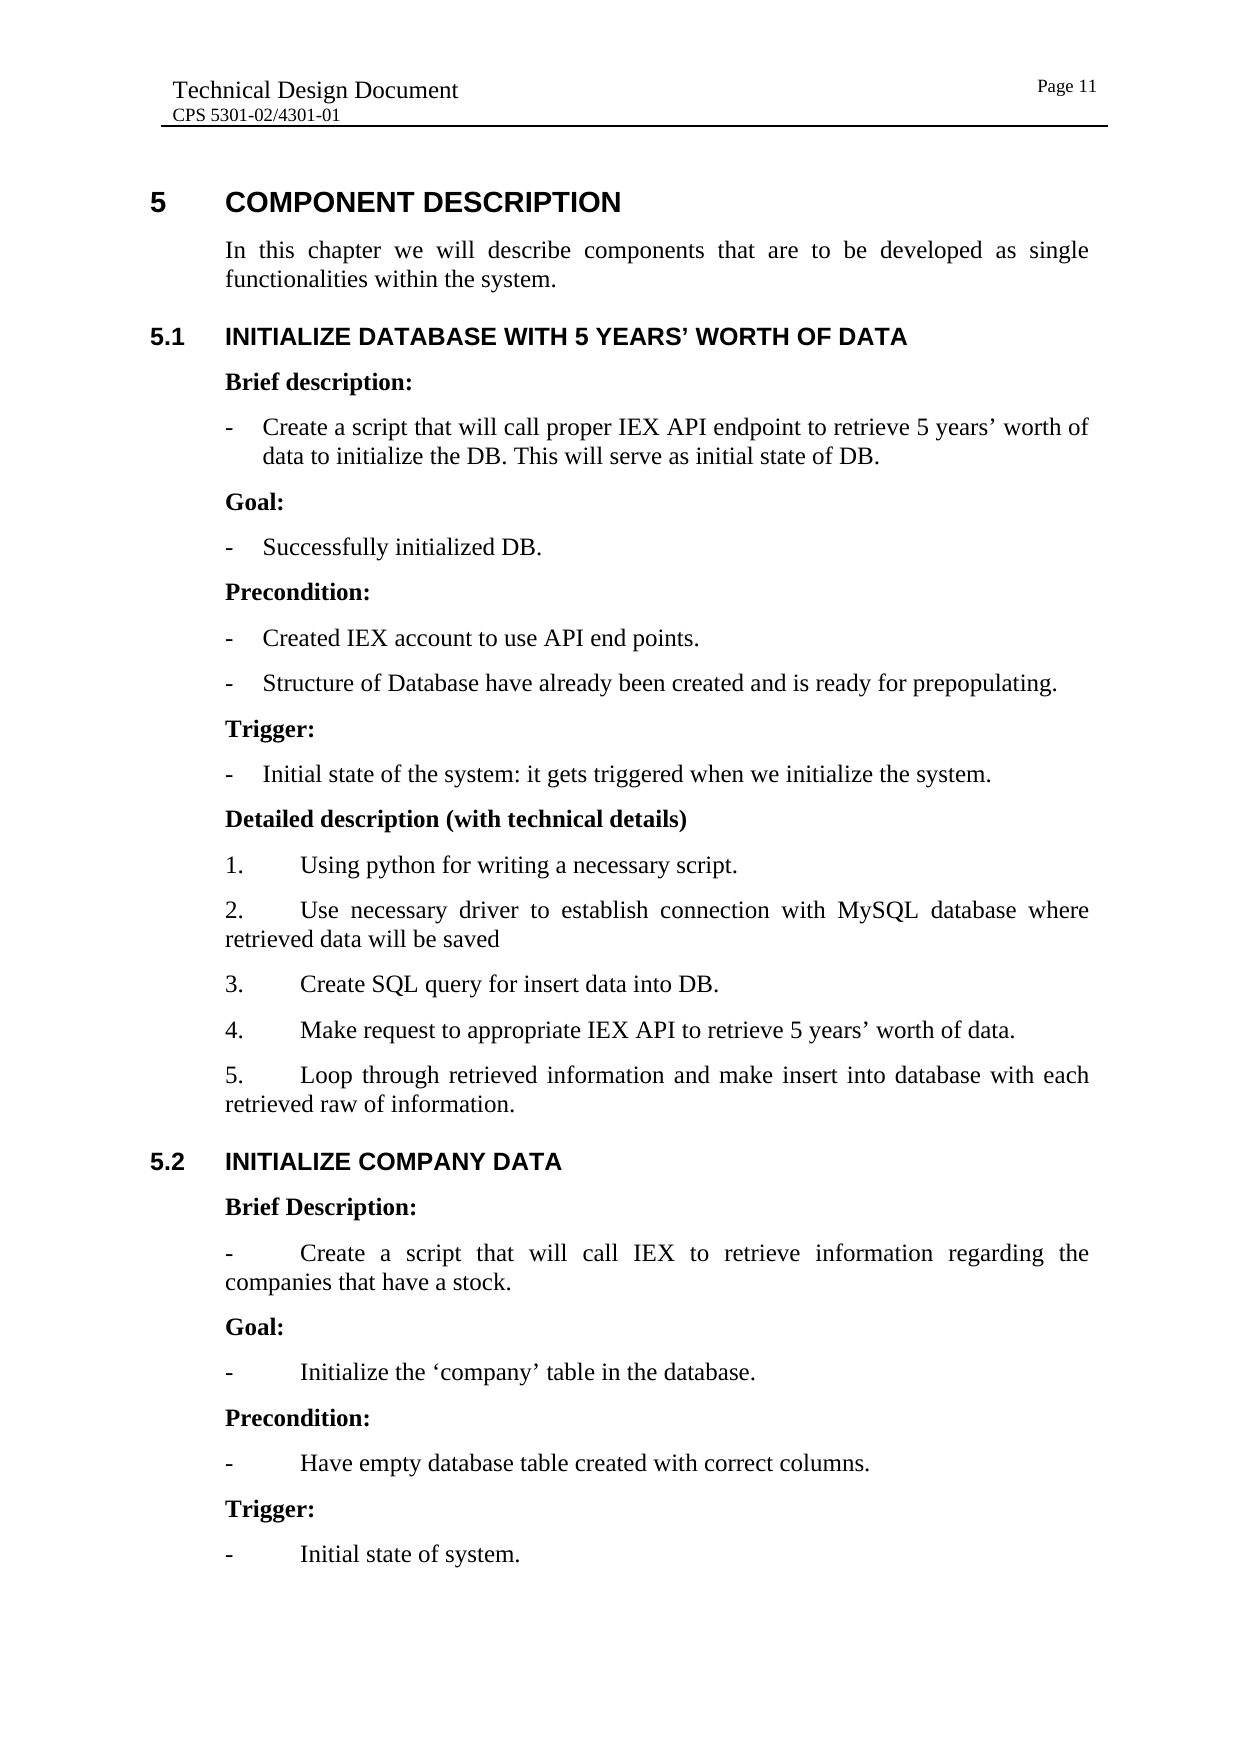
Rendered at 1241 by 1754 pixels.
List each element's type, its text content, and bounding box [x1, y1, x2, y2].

subtitle Detailed description (with technical details) [225, 804, 1090, 833]
subtitle Goal: [225, 487, 1090, 515]
subtitle Structure of Database have already been created and is ready for prepopulating. [225, 668, 1090, 697]
subtitle Create a script that will call proper IEX API endpoint to retrieve 5 years’ worth of data to initialize the DB. This will serve as initial state of DB. [225, 412, 1090, 470]
subtitle Initial state of the system: it gets triggered when we initialize the system. [225, 759, 1090, 788]
subtitle - Initial state of system. [225, 1539, 1090, 1568]
subtitle 3. Create SQL query for insert data into DB. [225, 969, 1090, 998]
subtitle Trigger: [225, 714, 1090, 742]
subtitle 2. Use necessary driver to establish connection with MySQL database where retrieved data will be saved [225, 895, 1090, 953]
subtitle Precondition: [225, 1403, 1090, 1432]
subtitle Brief Description: [225, 1192, 1090, 1221]
subtitle Precondition: [225, 577, 1090, 606]
subtitle Initialize database with 5 years’ worth of data [150, 322, 1090, 350]
subtitle - Have empty database table created with correct columns. [225, 1448, 1090, 1477]
subtitle In this chapter we will describe components that are to be developed as single functionalities within the system. [225, 235, 1090, 292]
subtitle Component Description [150, 185, 1090, 218]
subtitle 1. Using python for writing a necessary script. [225, 850, 1090, 879]
subtitle - Initialize the ‘company’ table in the database. [225, 1357, 1090, 1386]
subtitle - Create a script that will call IEX to retrieve information regarding the companies that have a stock. [225, 1238, 1090, 1295]
subtitle Successfully initialized DB. [225, 532, 1090, 561]
subtitle Brief description: [225, 367, 1090, 396]
subtitle 4. Make request to appropriate IEX API to retrieve 5 years’ worth of data. [225, 1015, 1090, 1044]
subtitle Goal: [225, 1312, 1090, 1341]
subtitle Trigger: [225, 1494, 1090, 1522]
subtitle 5. Loop through retrieved information and make insert into database with each retrieved raw of information. [225, 1060, 1090, 1118]
subtitle Created IEX account to use API end points. [225, 623, 1090, 652]
subtitle Initialize company data [150, 1147, 1090, 1176]
